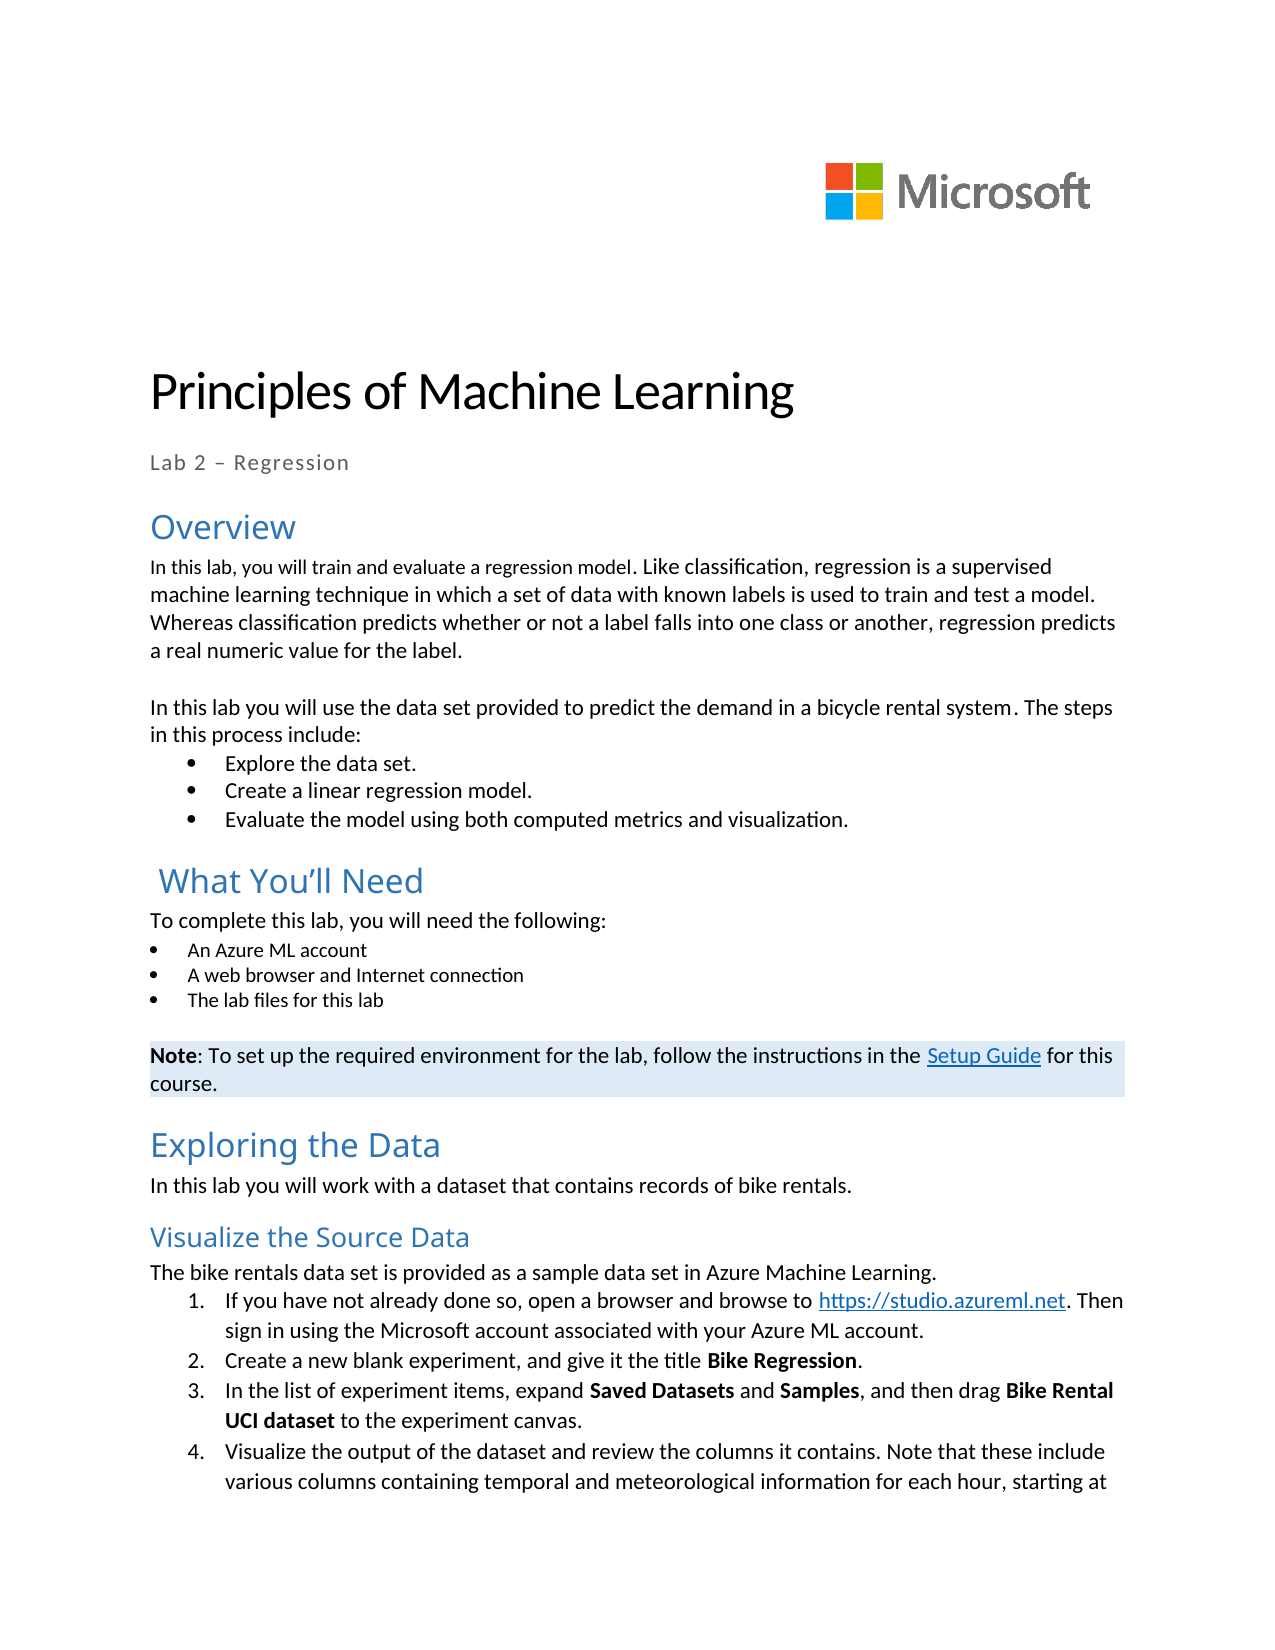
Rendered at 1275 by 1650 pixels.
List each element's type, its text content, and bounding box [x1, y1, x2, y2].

subtitle Exploring the Data [150, 1122, 1125, 1168]
list A web browser and Internet connection [150, 962, 1125, 988]
subtitle What You’ll Need [150, 858, 1125, 903]
list In the list of experiment items, expand Saved Datasets and Samples, and then drag Bike Rental UCI dataset to the experiment canvas. [187, 1376, 1125, 1435]
list Evaluate the model using both computed metrics and visualization. [187, 805, 1125, 833]
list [187, 1437, 1125, 1495]
text In this lab, you will train and evaluate a regression model. Like classification, regression is a supervised machine learning technique in which a set of data with known labels is used to train and test a model. Whereas classification predicts whether or not a label falls into one class or another, regression predicts a real numeric value for the label. [150, 552, 1125, 664]
list Explore the data set. [187, 749, 1125, 777]
title Principles of Machine Learning [150, 357, 1125, 423]
list Create a linear regression model. [187, 777, 1125, 805]
text To complete this lab, you will need the following: [150, 907, 1125, 935]
list If you have not already done so, open a browser and browse to https://studio.azureml.net. Then sign in using the Microsoft account associated with your Azure ML account. [187, 1286, 1125, 1344]
subtitle Overview [150, 503, 1125, 549]
text In this lab you will work with a dataset that contains records of bike rentals. [150, 1171, 1125, 1199]
list An Azure ML account [150, 937, 1125, 962]
text Note: To set up the required environment for the lab, follow the instructions in the Setup Guide for this course. [150, 1041, 1125, 1097]
subtitle Visualize the Source Data [150, 1218, 1125, 1255]
text In this lab you will use the data set provided to predict the demand in a bicycle rental system. The steps in this process include: [150, 693, 1125, 749]
picture [789, 130, 1125, 253]
text The bike rentals data set is provided as a sample data set in Azure Machine Learning. [150, 1258, 1125, 1286]
list The lab files for this lab [150, 988, 1125, 1013]
subtitle Lab 2 – Regression [150, 448, 1125, 476]
list Create a new blank experiment, and give it the title Bike Regression. [187, 1346, 1125, 1374]
